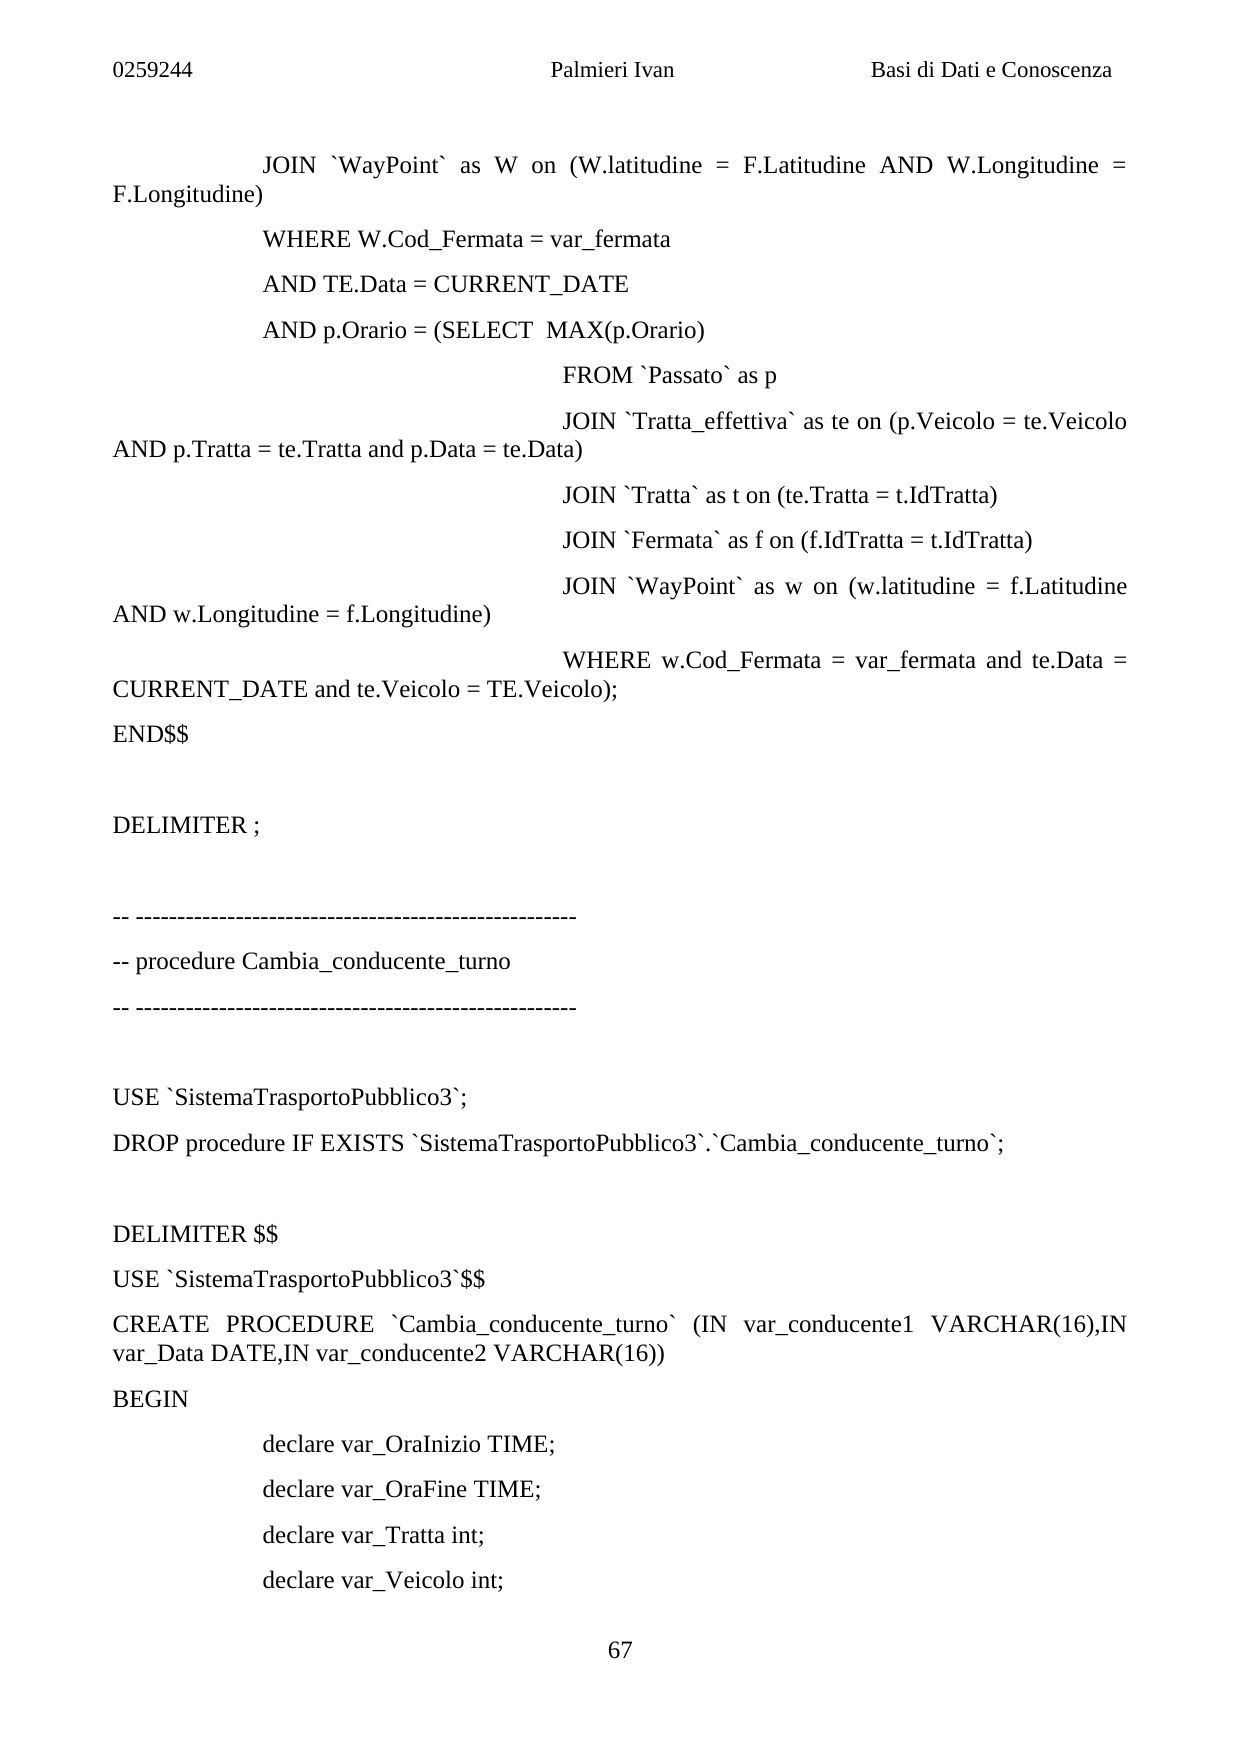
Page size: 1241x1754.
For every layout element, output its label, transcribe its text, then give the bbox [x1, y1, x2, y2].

text FROM `Passato` as p [112, 360, 1128, 389]
text END$$ [112, 719, 1128, 748]
text DELIMITER $$ [112, 1219, 1128, 1247]
text DROP procedure IF EXISTS `SistemaTrasportoPubblico3`.`Cambia_conducente_turno`; [112, 1128, 1128, 1157]
text declare var_OraInizio TIME; [112, 1429, 1128, 1458]
text JOIN `WayPoint` as w on (w.latitudine = f.Latitudine AND w.Longitudine = f.Longitudine) [112, 571, 1128, 628]
text DELIMITER ; [112, 810, 1128, 839]
text USE `SistemaTrasportoPubblico3`$$ [112, 1264, 1128, 1293]
text JOIN `Fermata` as f on (f.IdTratta = t.IdTratta) [112, 525, 1128, 554]
text BEGIN [112, 1384, 1128, 1412]
text CREATE PROCEDURE `Cambia_conducente_turno` (IN var_conducente1 VARCHAR(16),IN var_Data DATE,IN var_conducente2 VARCHAR(16)) [112, 1309, 1128, 1367]
text declare var_Tratta int; [112, 1520, 1128, 1549]
text WHERE W.Cod_Fermata = var_fermata [112, 224, 1128, 253]
text declare var_OraFine TIME; [112, 1474, 1128, 1503]
text JOIN `Tratta_effettiva` as te on (p.Veicolo = te.Veicolo AND p.Tratta = te.Tratta and p.Data = te.Data) [112, 406, 1128, 463]
text WHERE w.Cod_Fermata = var_fermata and te.Data = CURRENT_DATE and te.Veicolo = TE.Veicolo); [112, 645, 1128, 702]
text JOIN `WayPoint` as W on (W.latitudine = F.Latitudine AND W.Longitudine = F.Longitudine) [112, 150, 1128, 207]
text -- procedure Cambia_conducente_turno [112, 946, 1128, 975]
text declare var_Veicolo int; [112, 1565, 1128, 1594]
text USE `SistemaTrasportoPubblico3`; [112, 1082, 1128, 1111]
text AND p.Orario = (SELECT MAX(p.Orario) [112, 315, 1128, 344]
text AND TE.Data = CURRENT_DATE [112, 269, 1128, 298]
text -- ----------------------------------------------------- [112, 901, 1128, 929]
text JOIN `Tratta` as t on (te.Tratta = t.IdTratta) [112, 480, 1128, 509]
text -- ----------------------------------------------------- [112, 992, 1128, 1020]
